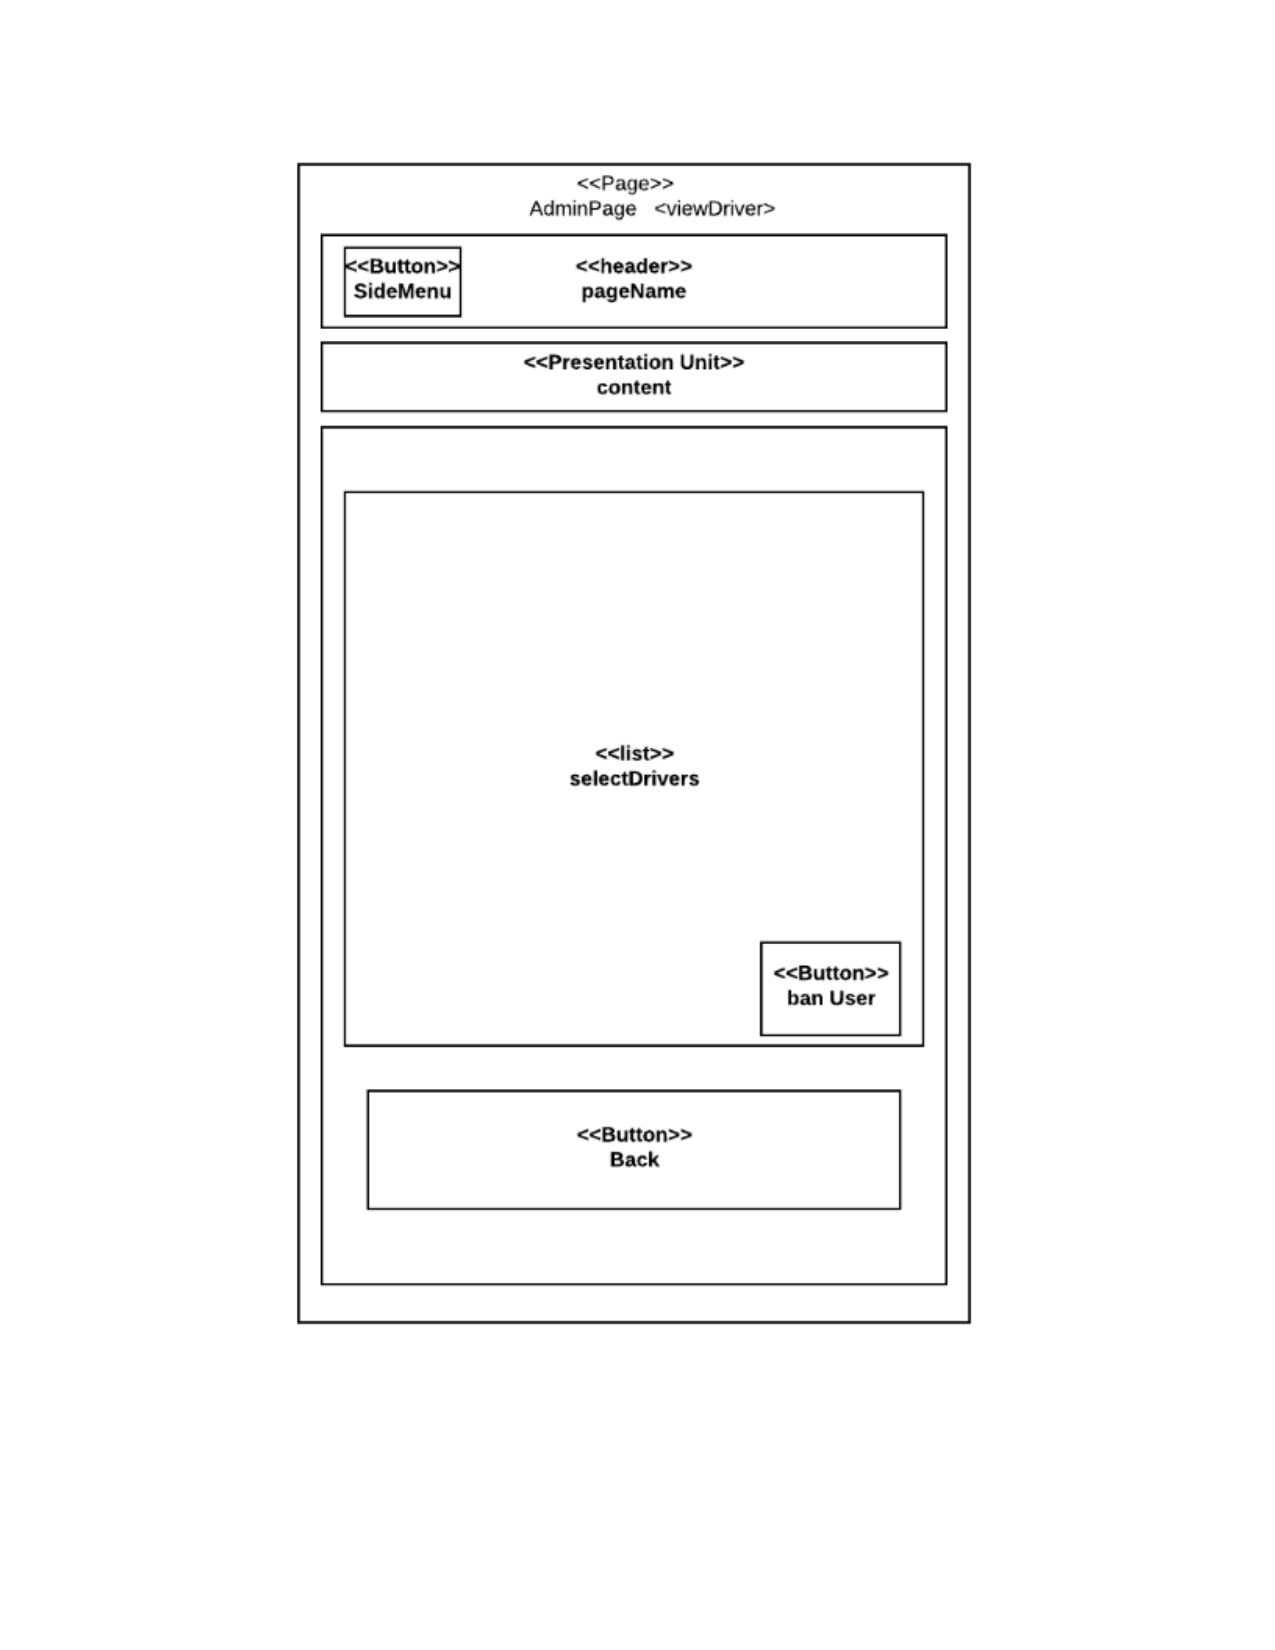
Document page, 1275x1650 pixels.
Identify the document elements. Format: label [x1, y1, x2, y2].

picture [285, 150, 990, 1340]
